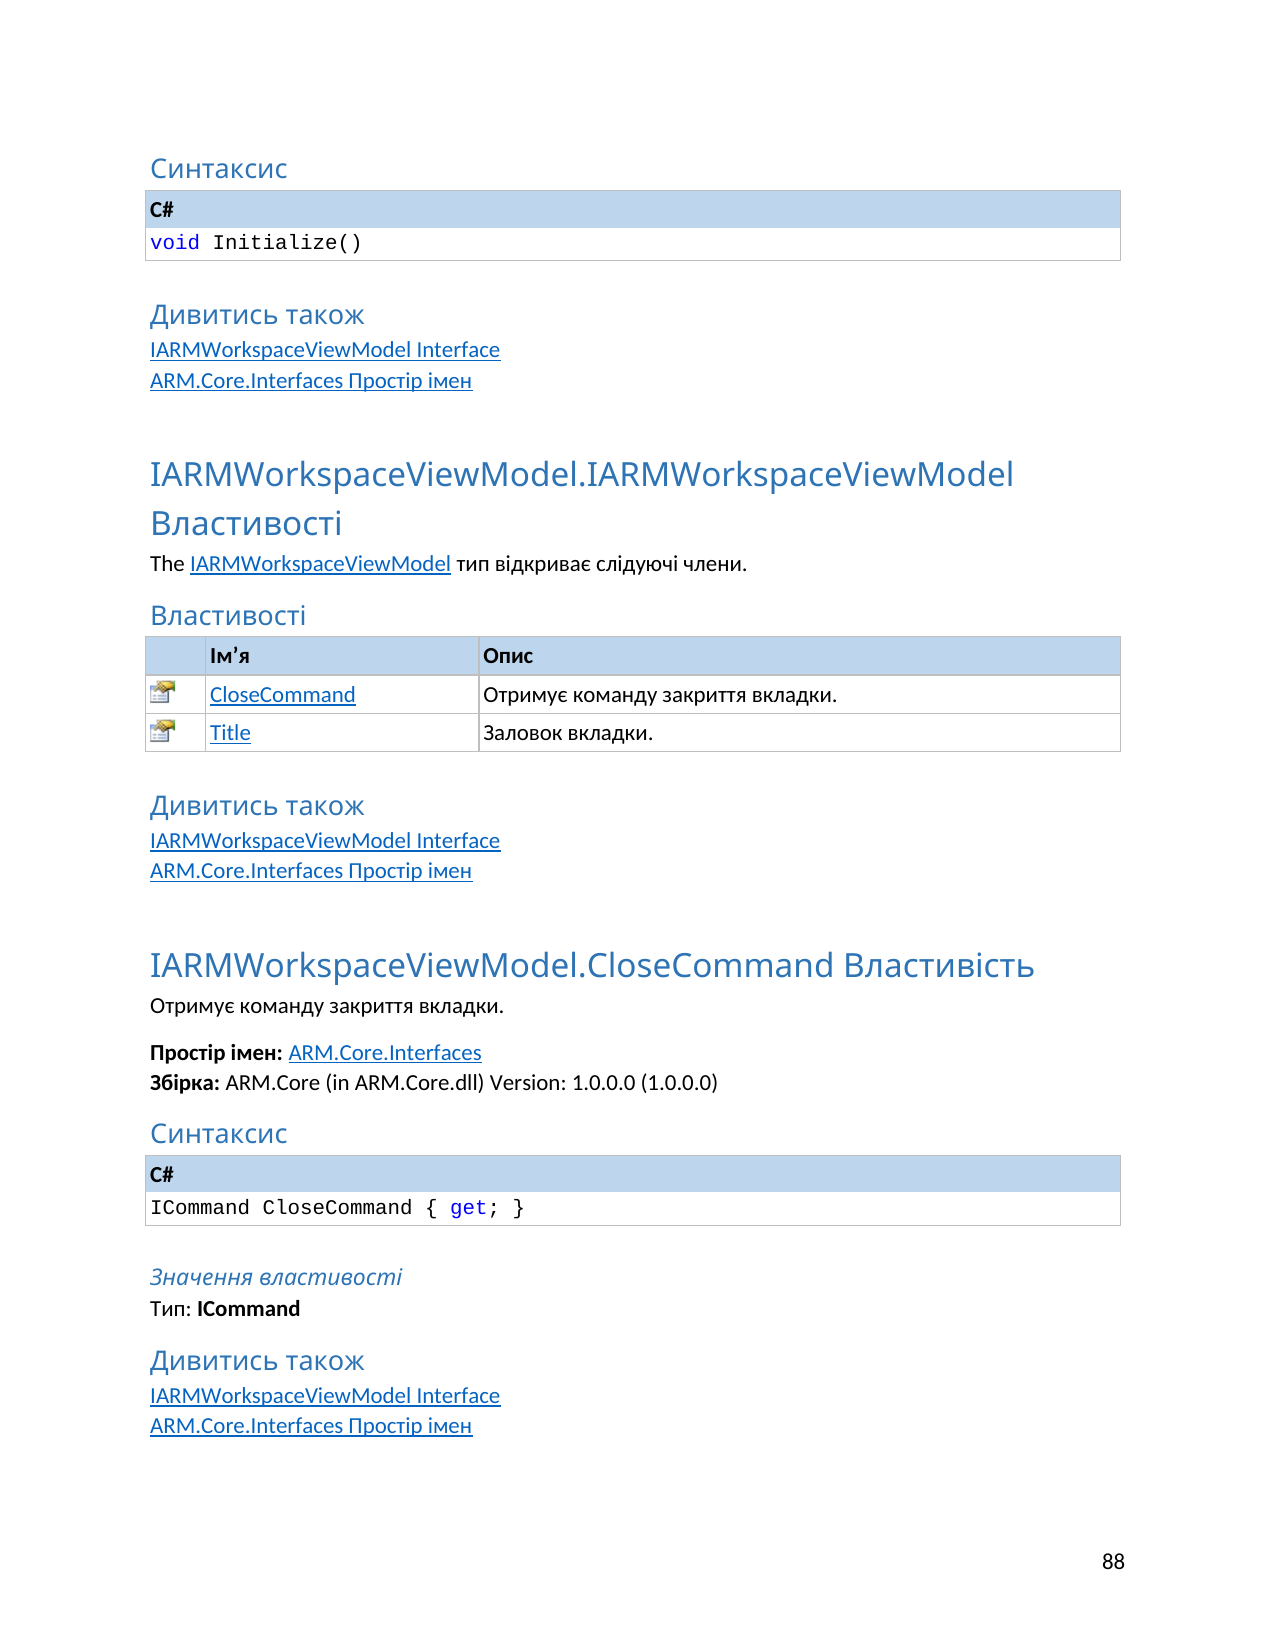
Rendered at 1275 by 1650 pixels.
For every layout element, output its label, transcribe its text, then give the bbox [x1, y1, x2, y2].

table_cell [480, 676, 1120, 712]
subtitle Значення властивості [150, 1261, 1125, 1292]
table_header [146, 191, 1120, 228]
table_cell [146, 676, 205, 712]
text ARM.Core.Interfaces Простір імен [150, 856, 1125, 884]
text IARMWorkspaceViewModel Interface [150, 826, 1125, 854]
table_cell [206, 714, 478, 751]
text The IARMWorkspaceViewModel тип відкриває слідуючі члени. [150, 549, 1125, 577]
subtitle IARMWorkspaceViewModel.IARMWorkspaceViewModel Властивості [150, 451, 1125, 546]
subtitle Властивості [150, 596, 1125, 633]
text ARM.Core.Interfaces Простір імен [150, 1411, 1125, 1439]
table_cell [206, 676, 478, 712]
subtitle Синтаксис [150, 150, 1125, 187]
text IARMWorkspaceViewModel Interface [150, 1381, 1125, 1409]
picture [150, 718, 175, 744]
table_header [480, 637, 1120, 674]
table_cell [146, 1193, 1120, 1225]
subtitle IARMWorkspaceViewModel.CloseCommand Властивість [150, 942, 1125, 987]
text IARMWorkspaceViewModel Interface [150, 336, 1125, 364]
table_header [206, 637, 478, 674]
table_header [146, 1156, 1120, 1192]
subtitle Дивитись також [150, 786, 1125, 823]
subtitle Дивитись також [150, 1341, 1125, 1378]
text ARM.Core.Interfaces Простір імен [150, 366, 1125, 394]
text Простір імен: ARM.Core.Interfaces Збірка: ARM.Core (in ARM.Core.dll) Version: 1.0.0.0 (1.0.0.0) [150, 1038, 1125, 1096]
text Тип: ICommand [150, 1294, 1125, 1322]
subtitle Синтаксис [150, 1115, 1125, 1152]
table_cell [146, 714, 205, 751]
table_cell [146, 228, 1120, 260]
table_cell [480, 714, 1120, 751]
text Отримує команду закриття вкладки. [150, 991, 1125, 1019]
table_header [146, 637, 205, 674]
picture [150, 680, 175, 705]
subtitle Дивитись також [150, 296, 1125, 333]
